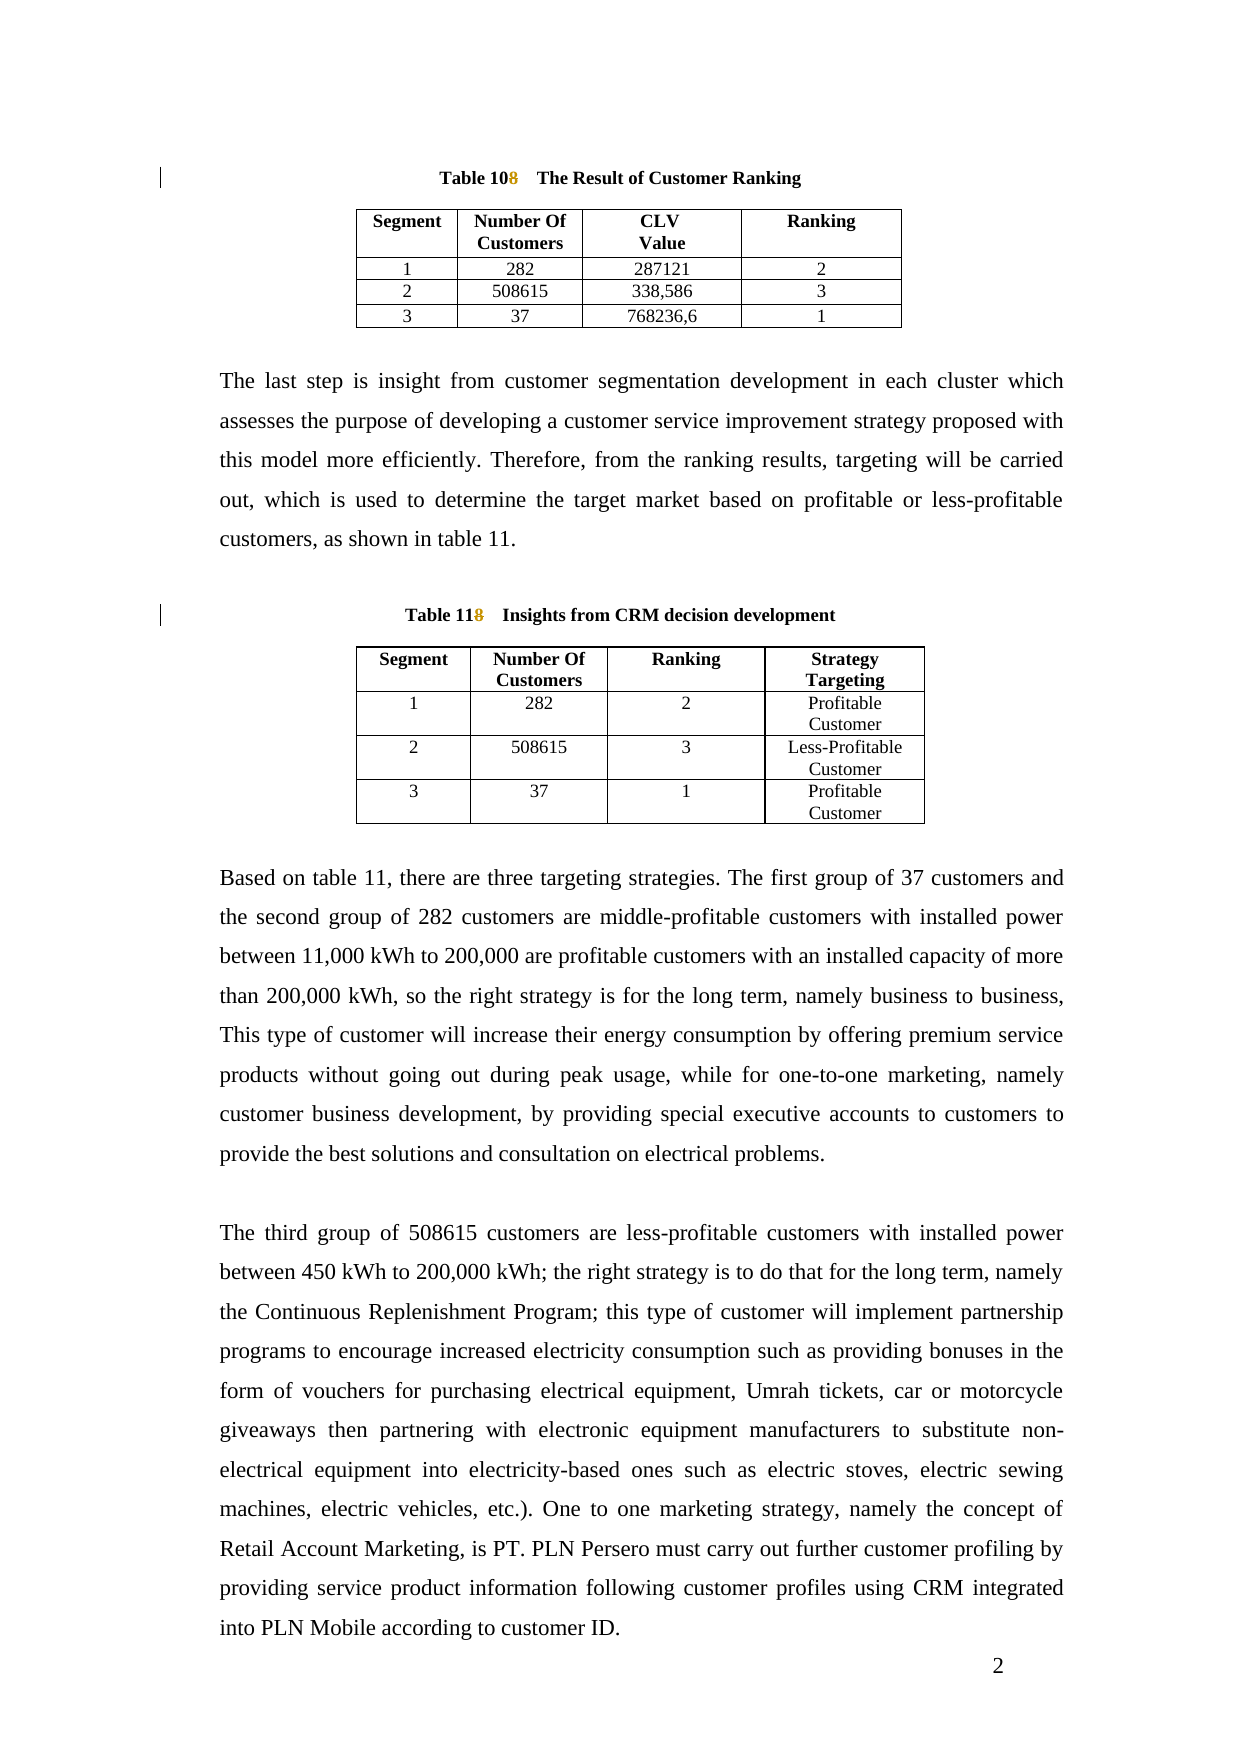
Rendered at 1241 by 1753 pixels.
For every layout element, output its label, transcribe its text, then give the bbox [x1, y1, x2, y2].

table_cell 508615 [458, 280, 582, 304]
table_header Strategy Targeting [766, 648, 924, 691]
table_cell 2 [742, 258, 901, 279]
table_cell 282 [458, 258, 582, 279]
table_header Number Of Customers [471, 648, 607, 691]
table_cell 1 [357, 258, 457, 279]
table_cell 3 [357, 305, 457, 327]
table_cell 1 [742, 305, 901, 327]
table_cell 3 [608, 736, 764, 779]
table_cell 3 [742, 280, 901, 304]
table_header Segment [357, 210, 457, 257]
table_cell 1 [608, 780, 764, 823]
text Table 11 Insights from CRM decision development [175, 604, 1065, 626]
table_cell 2 [357, 280, 457, 304]
table_cell 1 [357, 692, 470, 735]
text Based on table 11, there are three targeting strategies. The first group of 37 customers and the second group of 282 customers are middle-profitable customers with installed power between 11,000 kWh to 200,000 are profitable customers with an installed capacity of more than 200,000 kWh, so the right strategy is for the long term, namely business to business, This type of customer will increase their energy consumption by offering premium service products without going out during peak usage, while for one-to-one marketing, namely customer business development, by providing special executive accounts to customers to provide the best solutions and consultation on electrical problems. [219, 864, 1065, 1166]
text Table 10 The Result of Customer Ranking [175, 167, 1065, 188]
table_header Number Of Customers [458, 210, 582, 257]
table_cell 2 [357, 736, 470, 779]
table_cell 37 [458, 305, 582, 327]
table_header Ranking [742, 210, 901, 257]
table_cell Profitable Customer [766, 692, 924, 735]
table_header Segment [357, 648, 470, 691]
text The third group of 508615 customers are less-profitable customers with installed power between 450 kWh to 200,000 kWh; the right strategy is to do that for the long term, namely the Continuous Replenishment Program; this type of customer will implement partnership programs to encourage increased electricity consumption such as providing bonuses in the form of vouchers for purchasing electrical equipment, Umrah tickets, car or motorcycle giveaways then partnering with electronic equipment manufacturers to substitute non-electrical equipment into electricity-based ones such as electric stoves, electric sewing machines, electric vehicles, etc.). One to one marketing strategy, namely the concept of Retail Account Marketing, is PT. PLN Persero must carry out further customer profiling by providing service product information following customer profiles using CRM integrated into PLN Mobile according to customer ID. [219, 1219, 1065, 1640]
table_cell 338,586 [583, 280, 741, 304]
text The last step is insight from customer segmentation development in each cluster which assesses the purpose of developing a customer service improvement strategy proposed with this model more efficiently. Therefore, from the ranking results, targeting will be carried out, which is used to determine the target market based on profitable or less-profitable customers, as shown in table 11. [219, 367, 1065, 551]
table_cell 2 [608, 692, 764, 735]
table_cell 37 [471, 780, 607, 823]
table_header Ranking [608, 648, 764, 691]
table_header CLV Value [583, 210, 741, 257]
table_cell 282 [471, 692, 607, 735]
table_cell 287121 [583, 258, 741, 279]
table_cell Profitable Customer [766, 780, 924, 823]
table_cell 768236,6 [583, 305, 741, 327]
table_cell 508615 [471, 736, 607, 779]
table_cell 3 [357, 780, 470, 823]
table_cell Less-Profitable Customer [766, 736, 924, 779]
